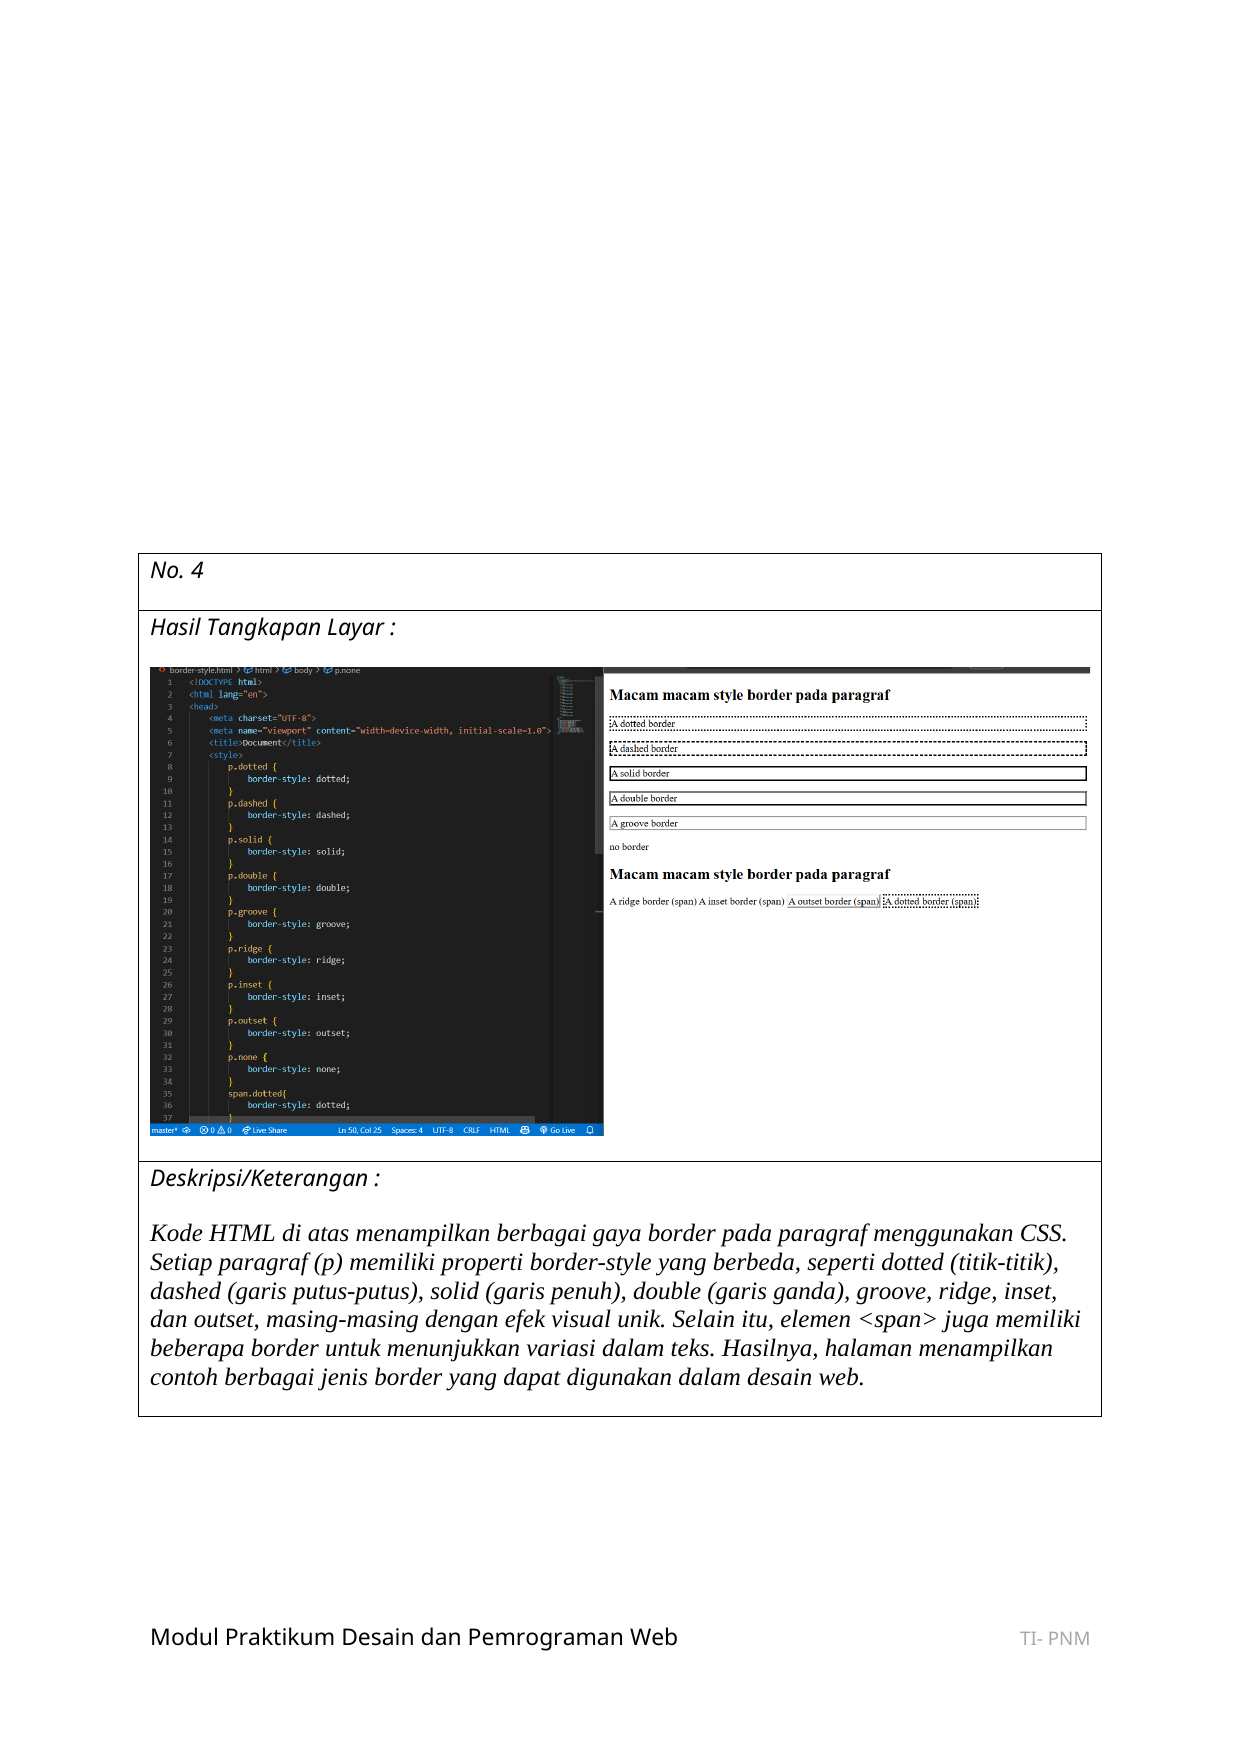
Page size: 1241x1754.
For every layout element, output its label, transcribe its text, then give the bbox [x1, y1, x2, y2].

table_cell Deskripsi/Keterangan : Kode HTML di atas menampilkan berbagai gaya border pada paragraf menggunakan CSS. Setiap paragraf (p) memiliki properti border-style yang berbeda, seperti dotted (titik-titik), dashed (garis putus-putus), solid (garis penuh), double (garis ganda), groove, ridge, inset, dan outset, masing-masing dengan efek visual unik. Selain itu, elemen <span> juga memiliki beberapa border untuk menunjukkan variasi dalam teks. Hasilnya, halaman menampilkan contoh berbagai jenis border yang dapat digunakan dalam desain web. [139, 1162, 1101, 1416]
table_header No. 4 [139, 554, 1101, 610]
table_cell Hasil Tangkapan Layar : [139, 611, 1101, 1161]
picture [150, 667, 1091, 1136]
